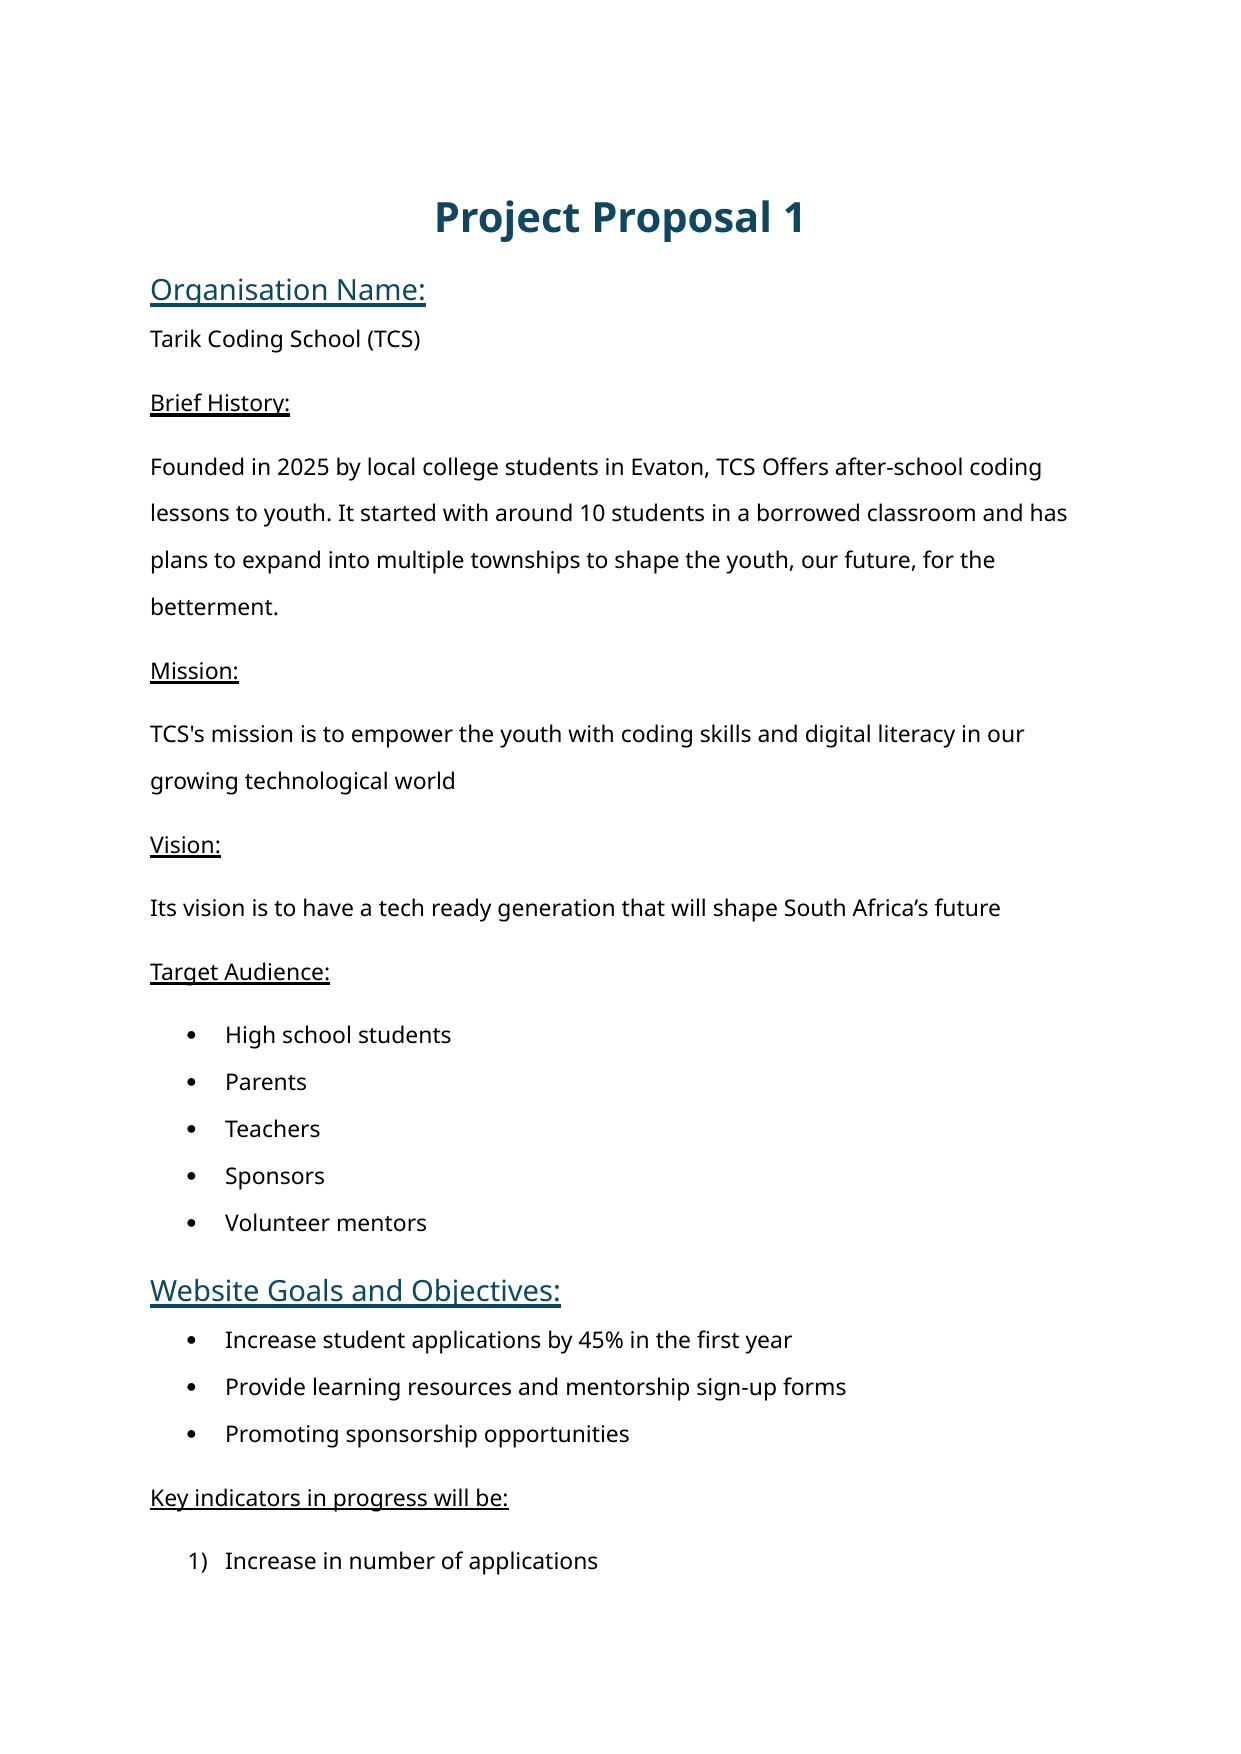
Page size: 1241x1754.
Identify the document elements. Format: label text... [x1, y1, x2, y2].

text Founded in 2025 by local college students in Evaton, TCS Offers after-school coding lessons to youth. It started with around 10 students in a borrowed classroom and has plans to expand into multiple townships to shape the youth, our future, for the betterment. [150, 450, 1090, 622]
text TCS's mission is to empower the youth with coding skills and digital literacy in our growing technological world [150, 718, 1090, 796]
subtitle Project Proposal 1 [150, 187, 1090, 244]
subtitle Website Goals and Objectives: [150, 1270, 1090, 1310]
text Mission: [150, 654, 1090, 686]
subtitle Organisation Name: [150, 269, 1090, 309]
list Increase in number of applications [187, 1545, 1090, 1576]
text Brief History: [150, 387, 1090, 418]
list Parents [187, 1066, 1090, 1097]
list Provide learning resources and mentorship sign-up forms [187, 1371, 1090, 1402]
text Key indicators in progress will be: [150, 1481, 1090, 1513]
text Vision: [150, 828, 1090, 860]
list Sponsors [187, 1160, 1090, 1191]
list High school students [187, 1019, 1090, 1050]
text Its vision is to have a tech ready generation that will shape South Africa’s future [150, 892, 1090, 923]
text Tarik Coding School (TCS) [150, 323, 1090, 354]
text Target Audience: [150, 956, 1090, 987]
list Teachers [187, 1113, 1090, 1144]
list Promoting sponsorship opportunities [187, 1418, 1090, 1449]
list Volunteer mentors [187, 1207, 1090, 1238]
list Increase student applications by 45% in the first year [187, 1324, 1090, 1355]
